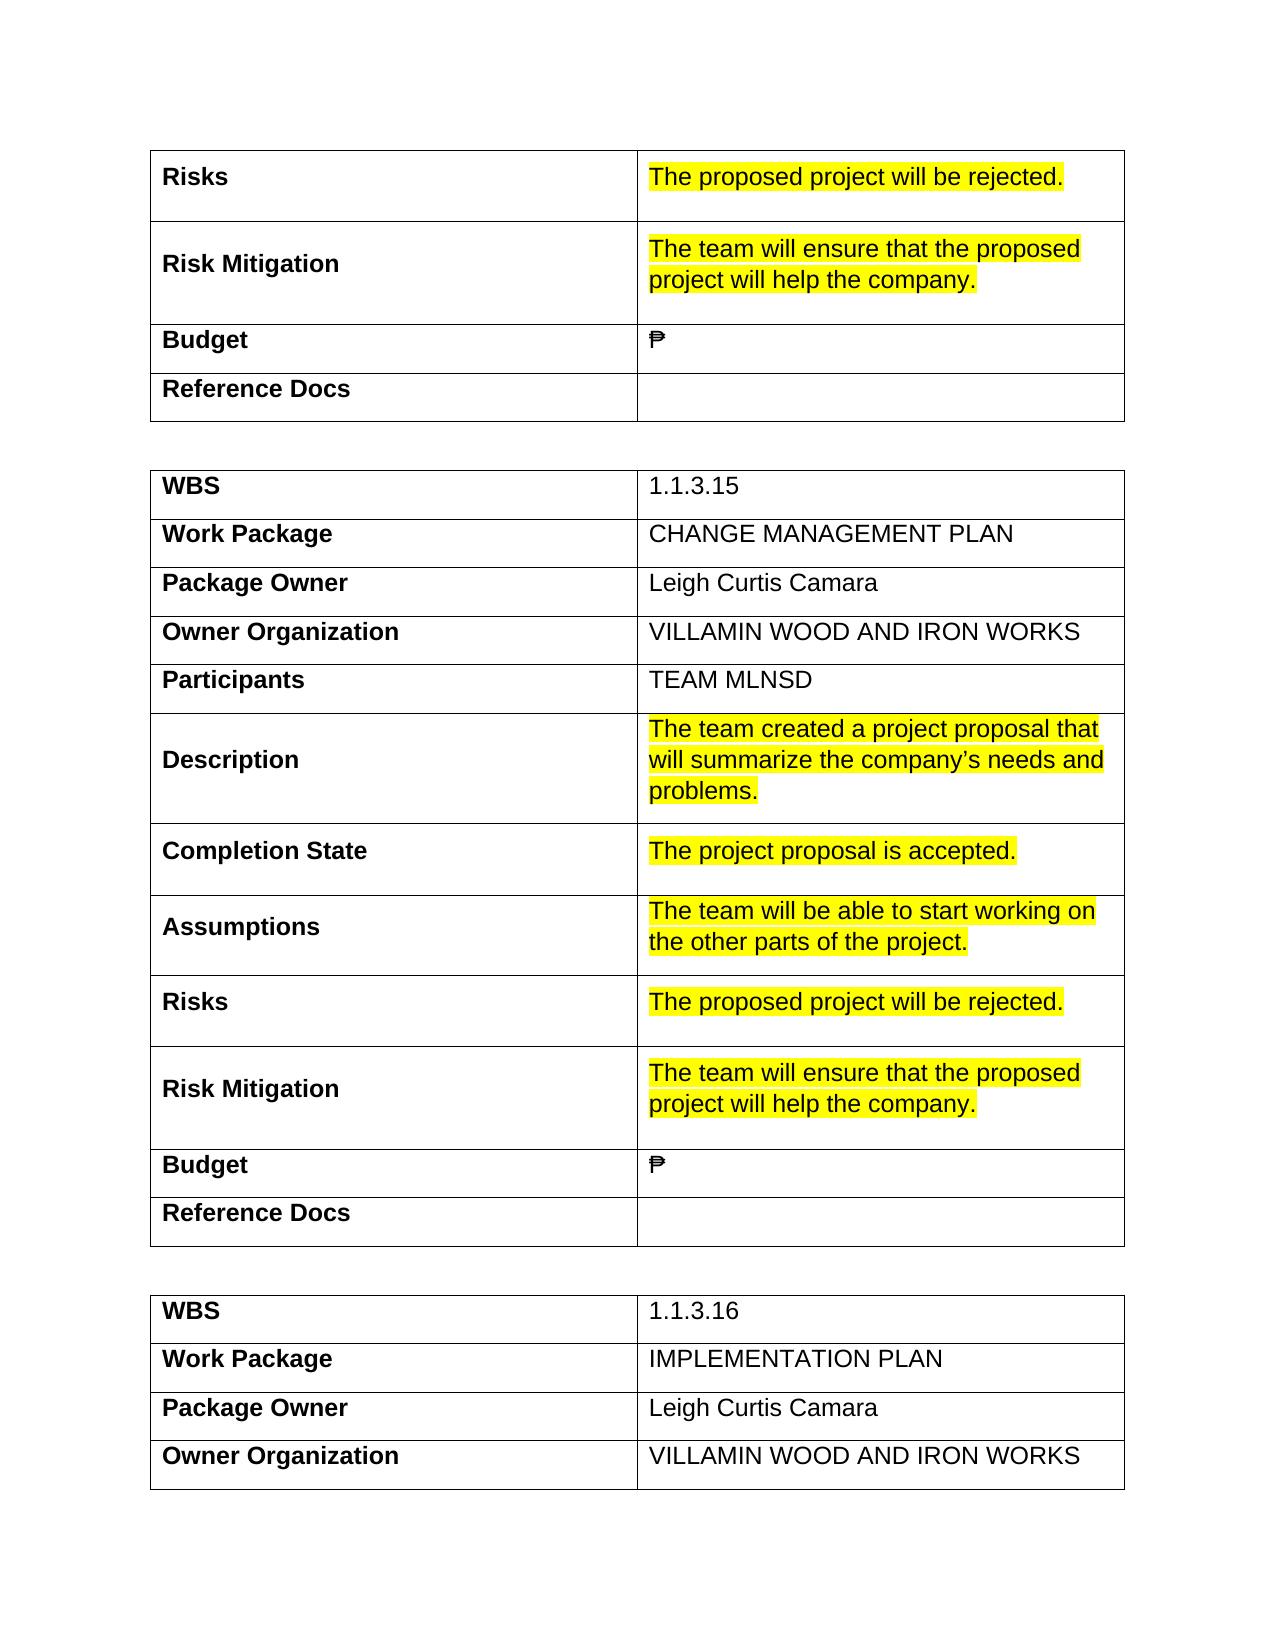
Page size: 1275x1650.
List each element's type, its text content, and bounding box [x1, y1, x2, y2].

table_cell ₱ [638, 1150, 1124, 1197]
table_cell Risk Mitigation [151, 222, 637, 324]
table_cell Reference Docs [151, 1198, 637, 1246]
table_cell Package Owner [151, 1393, 637, 1440]
table_cell The team will ensure that the proposed project will help the company. [638, 222, 1124, 324]
table_cell Budget [151, 1150, 637, 1197]
table_cell VILLAMIN WOOD AND IRON WORKS [638, 1441, 1124, 1489]
table_header WBS [151, 471, 637, 518]
table_cell CHANGE MANAGEMENT PLAN [638, 520, 1124, 567]
table_header WBS [151, 1296, 637, 1343]
table_cell The proposed project will be rejected. [638, 976, 1124, 1046]
table_cell The proposed project will be rejected. [638, 151, 1124, 221]
table_cell Assumptions [151, 896, 637, 975]
table_cell ₱ [638, 325, 1124, 372]
table_header 1.1.3.16 [638, 1296, 1124, 1343]
table_cell The team created a project proposal that will summarize the company’s needs and problems. [638, 714, 1124, 823]
table_cell IMPLEMENTATION PLAN [638, 1344, 1124, 1392]
table_cell Risks [151, 151, 637, 221]
table_header 1.1.3.15 [638, 471, 1124, 518]
table_cell [638, 374, 1124, 421]
table_cell Owner Organization [151, 617, 637, 664]
table_cell Leigh Curtis Camara [638, 1393, 1124, 1440]
table_cell The team will ensure that the proposed project will help the company. [638, 1047, 1124, 1148]
table_cell Leigh Curtis Camara [638, 568, 1124, 616]
table_cell TEAM MLNSD [638, 665, 1124, 713]
table_cell Work Package [151, 1344, 637, 1392]
table_cell Work Package [151, 520, 637, 567]
table_cell Risks [151, 976, 637, 1046]
table_cell Package Owner [151, 568, 637, 616]
table_cell The team will be able to start working on the other parts of the project. [638, 896, 1124, 975]
table_cell VILLAMIN WOOD AND IRON WORKS [638, 617, 1124, 664]
table_cell Owner Organization [151, 1441, 637, 1489]
table_cell Description [151, 714, 637, 823]
table_cell Participants [151, 665, 637, 713]
table_cell Reference Docs [151, 374, 637, 421]
table_cell Completion State [151, 824, 637, 895]
table_cell The project proposal is accepted. [638, 824, 1124, 895]
table_cell Budget [151, 325, 637, 372]
table_cell Risk Mitigation [151, 1047, 637, 1148]
table_cell [638, 1198, 1124, 1246]
